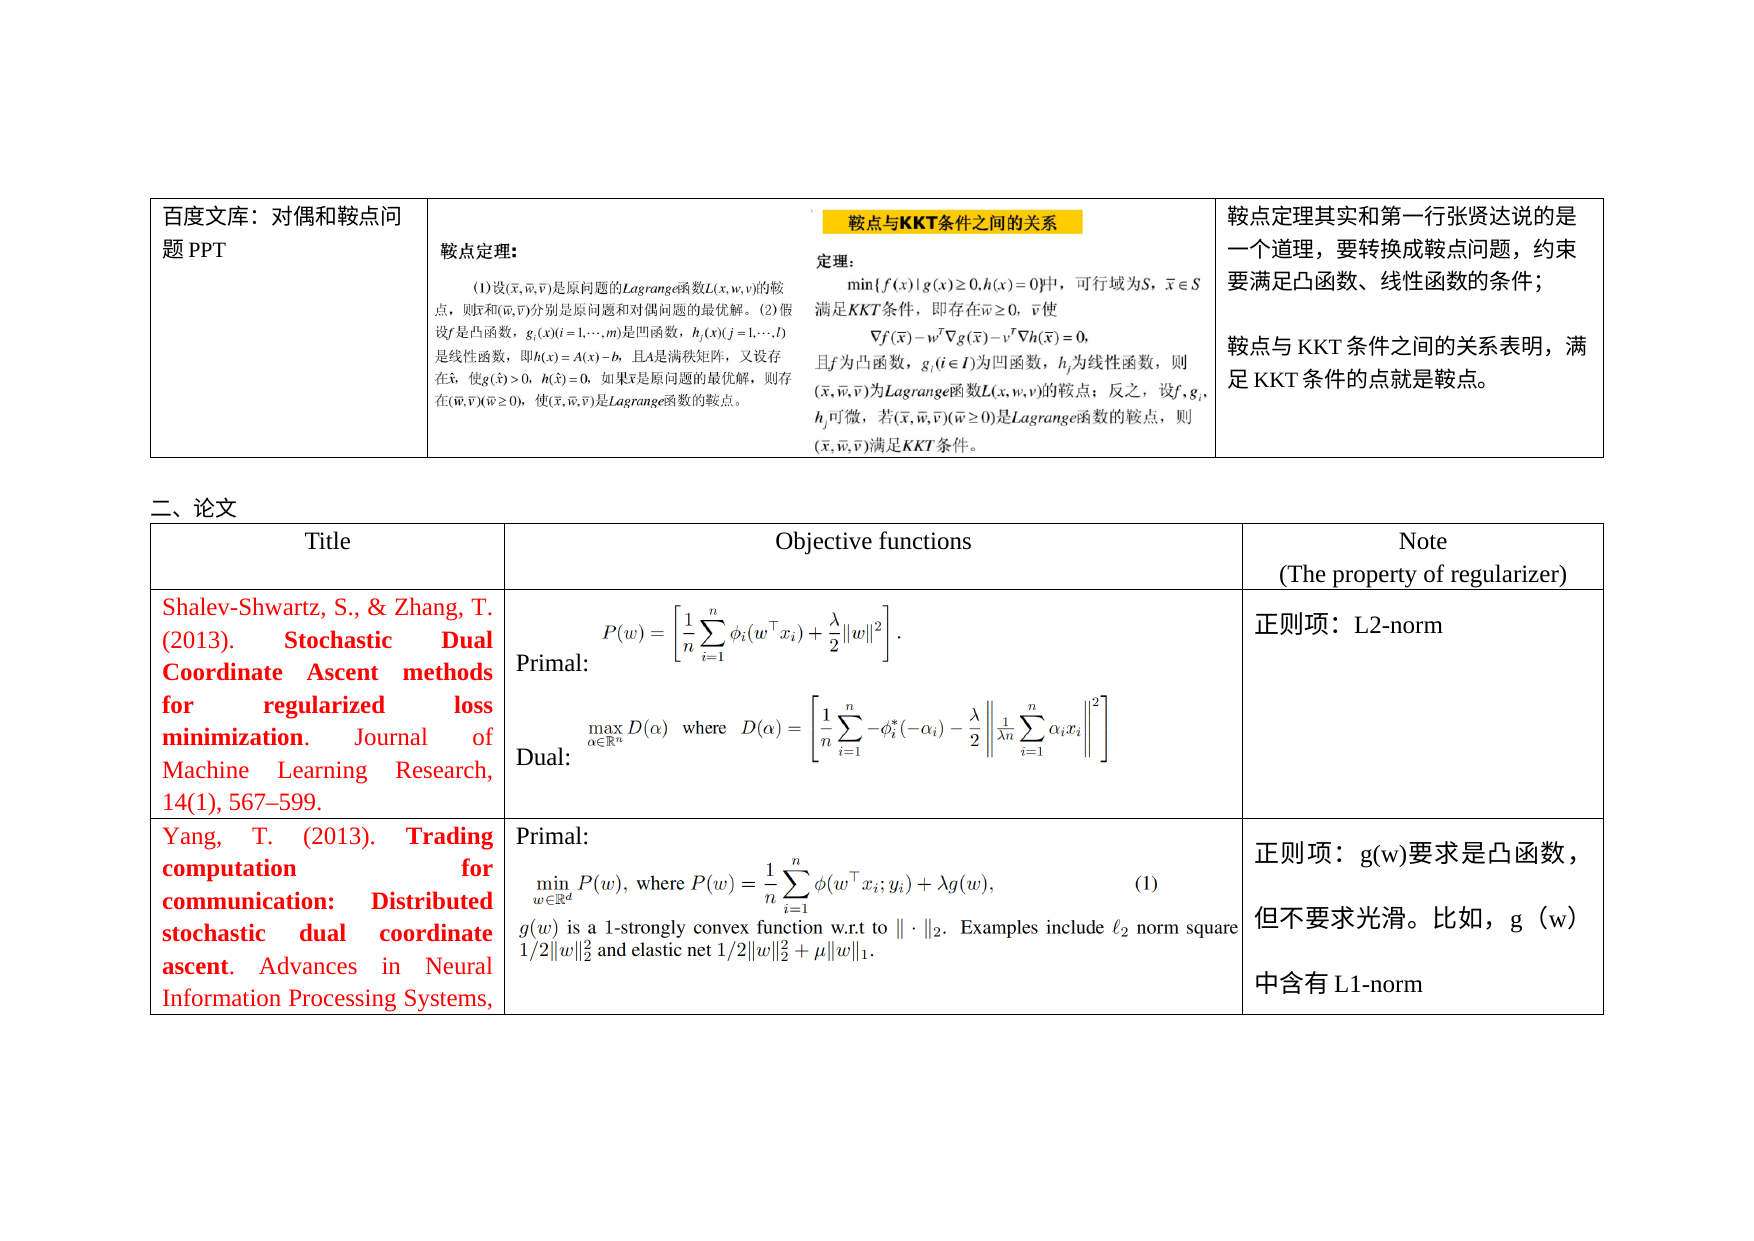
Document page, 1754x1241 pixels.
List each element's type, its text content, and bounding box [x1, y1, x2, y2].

table_cell 百度文库：对偶和鞍点问题PPT [151, 199, 427, 457]
text 二、论文 [150, 491, 1604, 523]
table_cell 正则项：L2-norm [1243, 590, 1603, 818]
table_cell Primal: Dual: [505, 590, 1242, 818]
picture [809, 209, 1210, 453]
table_header Objective functions [505, 524, 1242, 589]
table_cell [428, 199, 1215, 457]
table_header Title [151, 524, 504, 589]
table_cell 鞍点定理其实和第一行张贤达说的是一个道理，要转换成鞍点问题，约束要满足凸函数、线性函数的条件； 鞍点与KKT条件之间的关系表明，满足KKT条件的点就是鞍点。 [1216, 199, 1603, 457]
table_header Note (The property of regularizer) [1243, 524, 1603, 589]
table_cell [151, 819, 504, 1014]
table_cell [1243, 819, 1603, 1014]
table_cell Shalev-Shwartz, S., & Zhang, T. (2013). Stochastic Dual Coordinate Ascent methods for regularized loss minimization. Journal of Machine Learning Research, 14(1), 567–599. [151, 590, 504, 818]
picture [515, 851, 1168, 914]
picture [571, 687, 1116, 766]
picture [515, 916, 1240, 961]
picture [589, 590, 908, 672]
picture [432, 241, 792, 407]
table_cell Primal: Dual: [505, 819, 1242, 1014]
